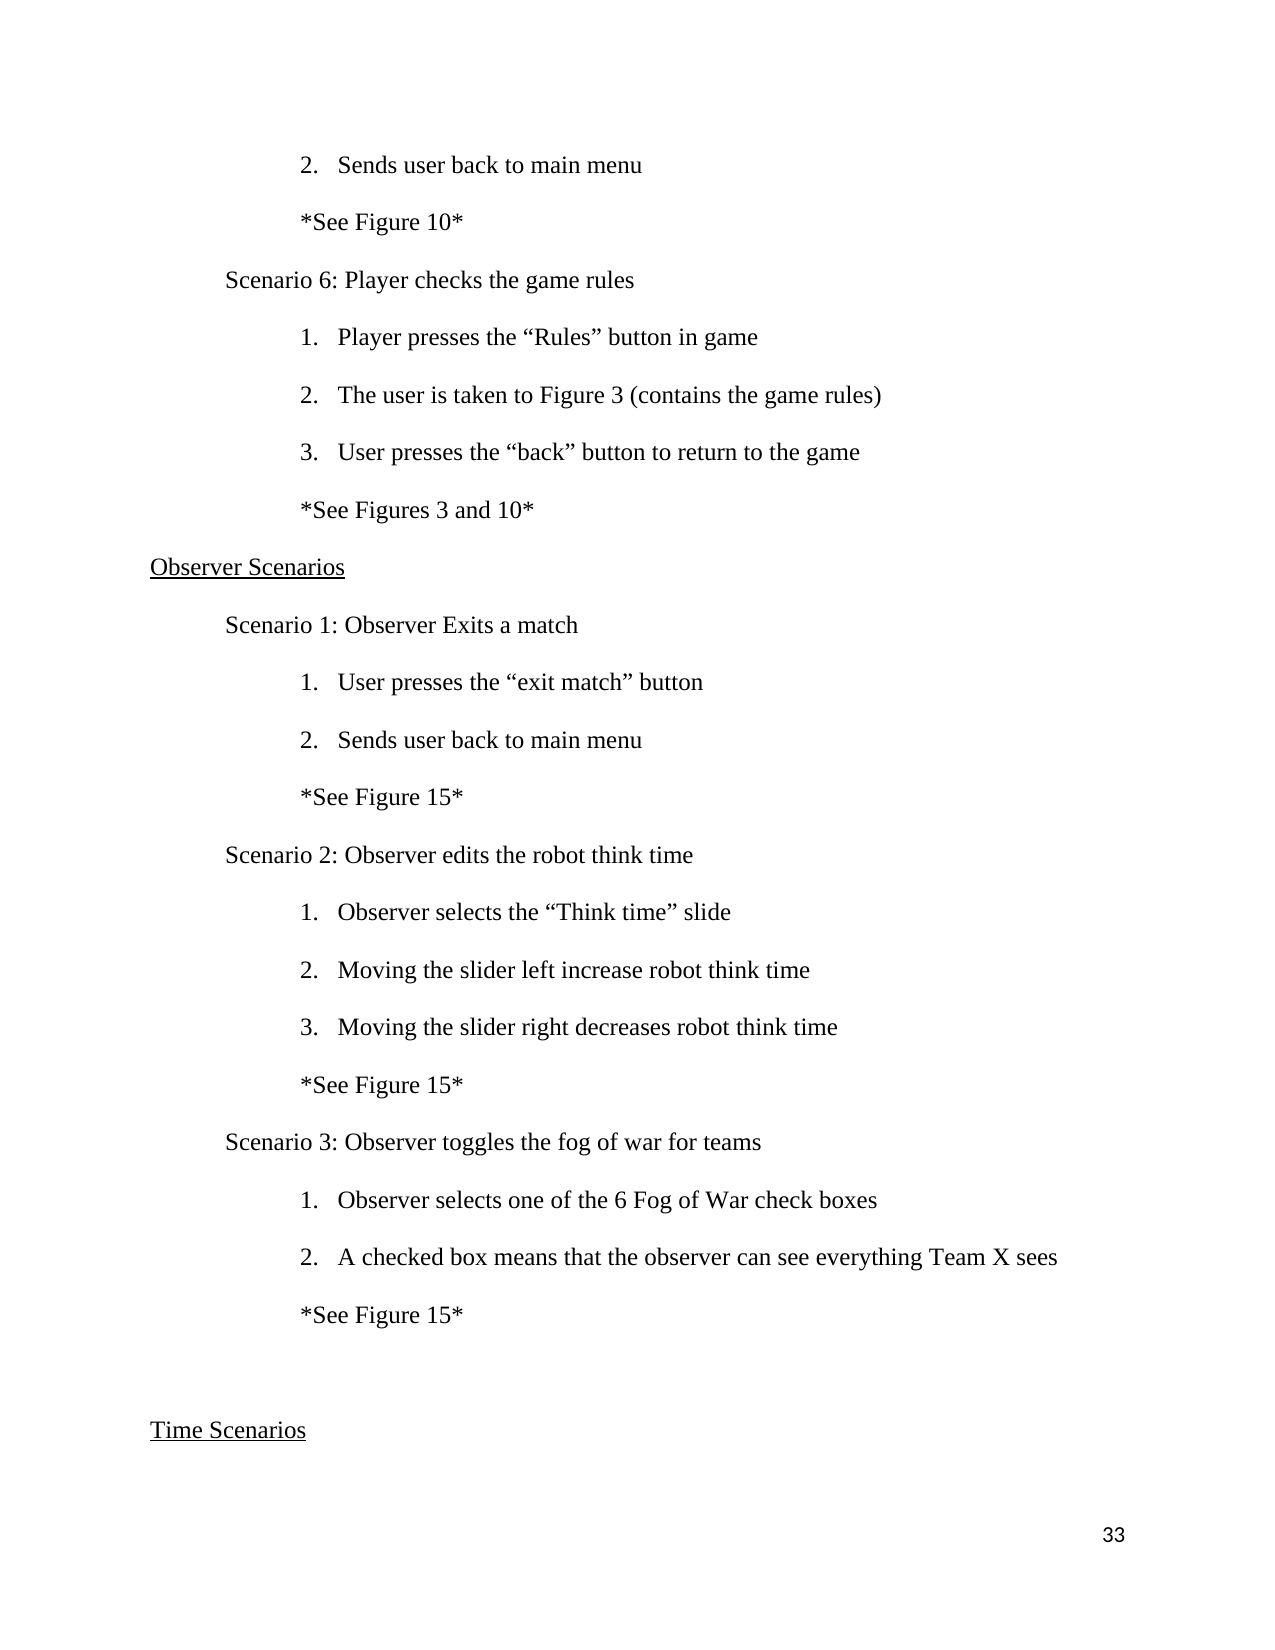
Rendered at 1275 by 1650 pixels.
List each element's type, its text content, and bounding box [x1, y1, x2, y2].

list Sends user back to main menu [300, 150, 1125, 179]
list The user is taken to Figure 3 (contains the game rules) [300, 380, 1125, 409]
text Scenario 6: Player checks the game rules [150, 265, 1125, 294]
text *See Figure 10* [300, 207, 1125, 236]
text *See Figure 15* [300, 1300, 1125, 1329]
text *See Figures 3 and 10* [300, 495, 1125, 524]
text Scenario 3: Observer toggles the fog of war for teams [150, 1127, 1125, 1156]
list User presses the “back” button to return to the game [300, 437, 1125, 466]
list Moving the slider left increase robot think time [300, 955, 1125, 984]
list A checked box means that the observer can see everything Team X sees [300, 1242, 1125, 1271]
text *See Figure 15* [300, 1070, 1125, 1099]
list Moving the slider right decreases robot think time [300, 1012, 1125, 1041]
list Observer selects the “Think time” slide [300, 897, 1125, 926]
text Time Scenarios [150, 1415, 1125, 1444]
text Scenario 1: Observer Exits a match [150, 610, 1125, 639]
text Observer Scenarios [150, 552, 1125, 581]
list Sends user back to main menu [300, 725, 1125, 754]
list Player presses the “Rules” button in game [300, 322, 1125, 351]
list User presses the “exit match” button [300, 667, 1125, 696]
list Observer selects one of the 6 Fog of War check boxes [300, 1185, 1125, 1214]
text Scenario 2: Observer edits the robot think time [150, 840, 1125, 869]
text *See Figure 15* [300, 782, 1125, 811]
